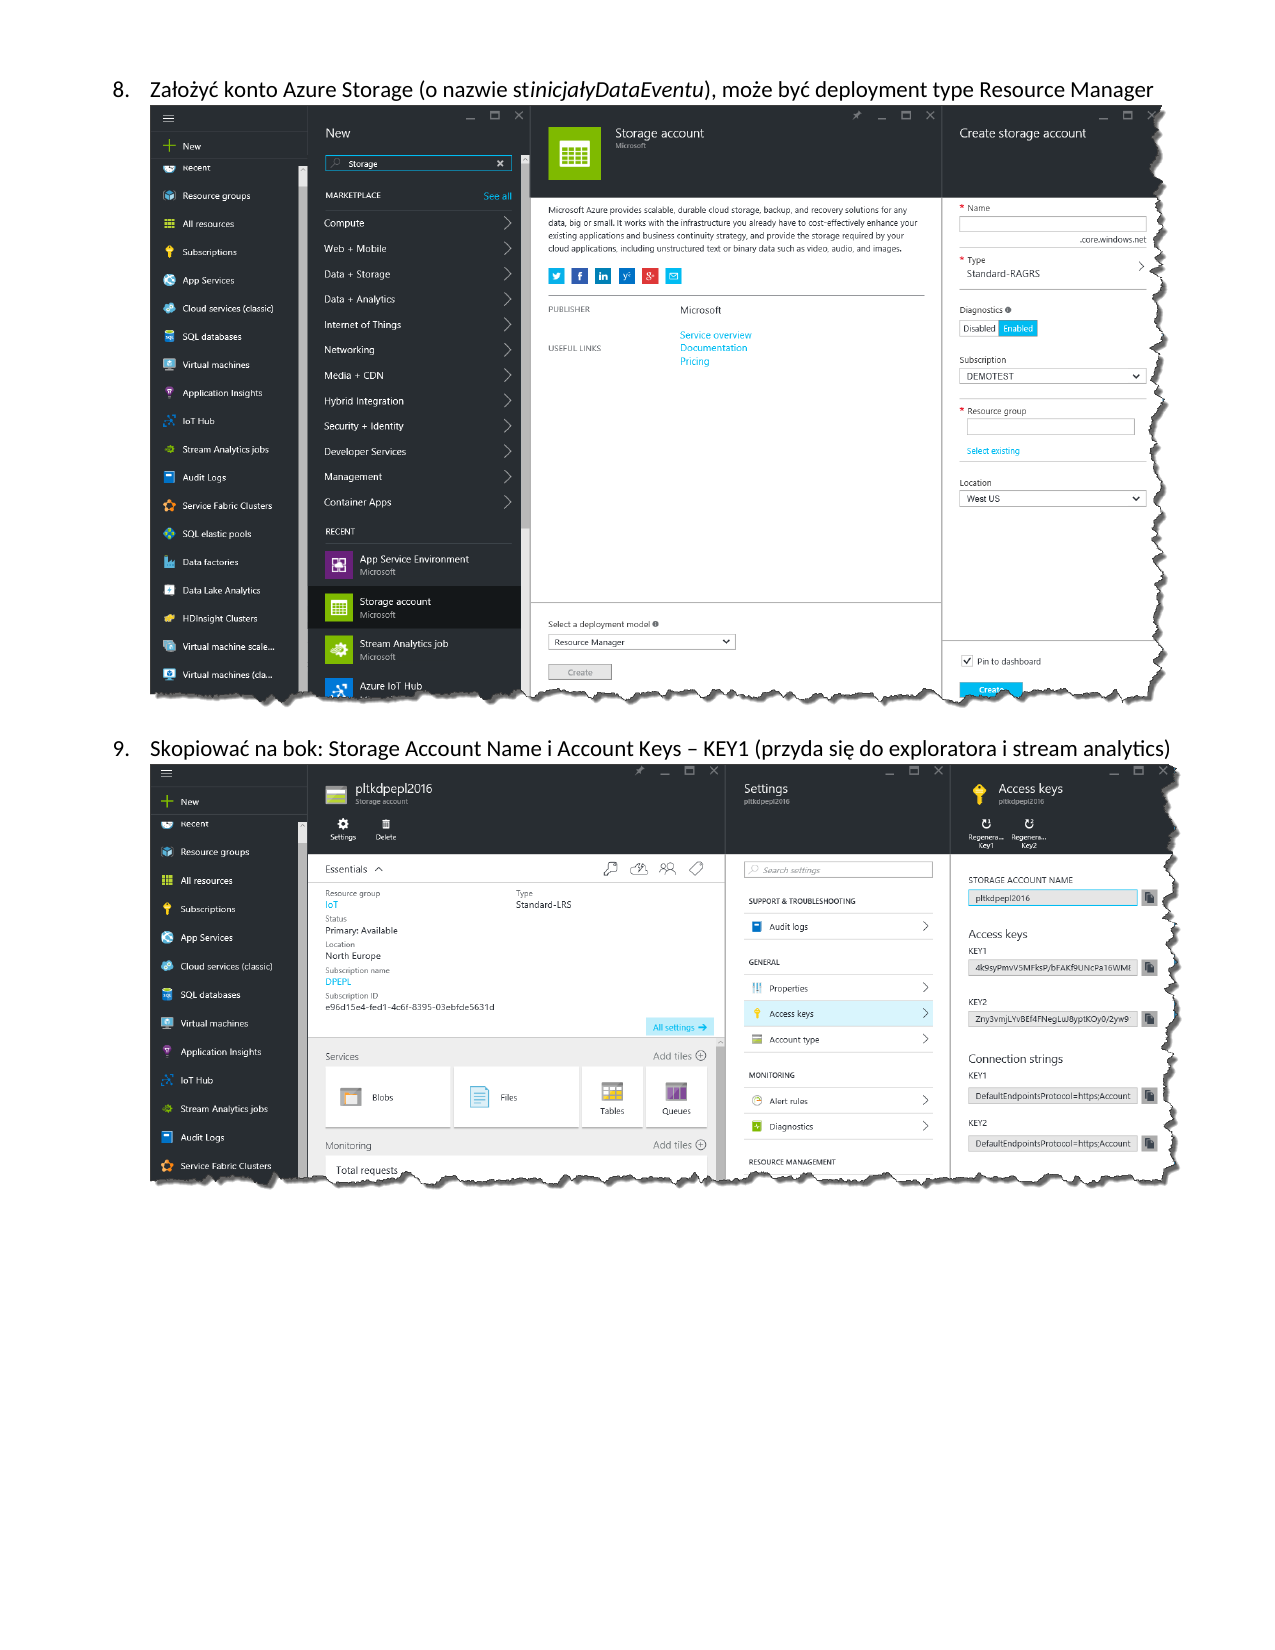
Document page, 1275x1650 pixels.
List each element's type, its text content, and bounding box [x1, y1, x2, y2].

picture [150, 105, 1178, 716]
picture [150, 764, 1191, 1200]
